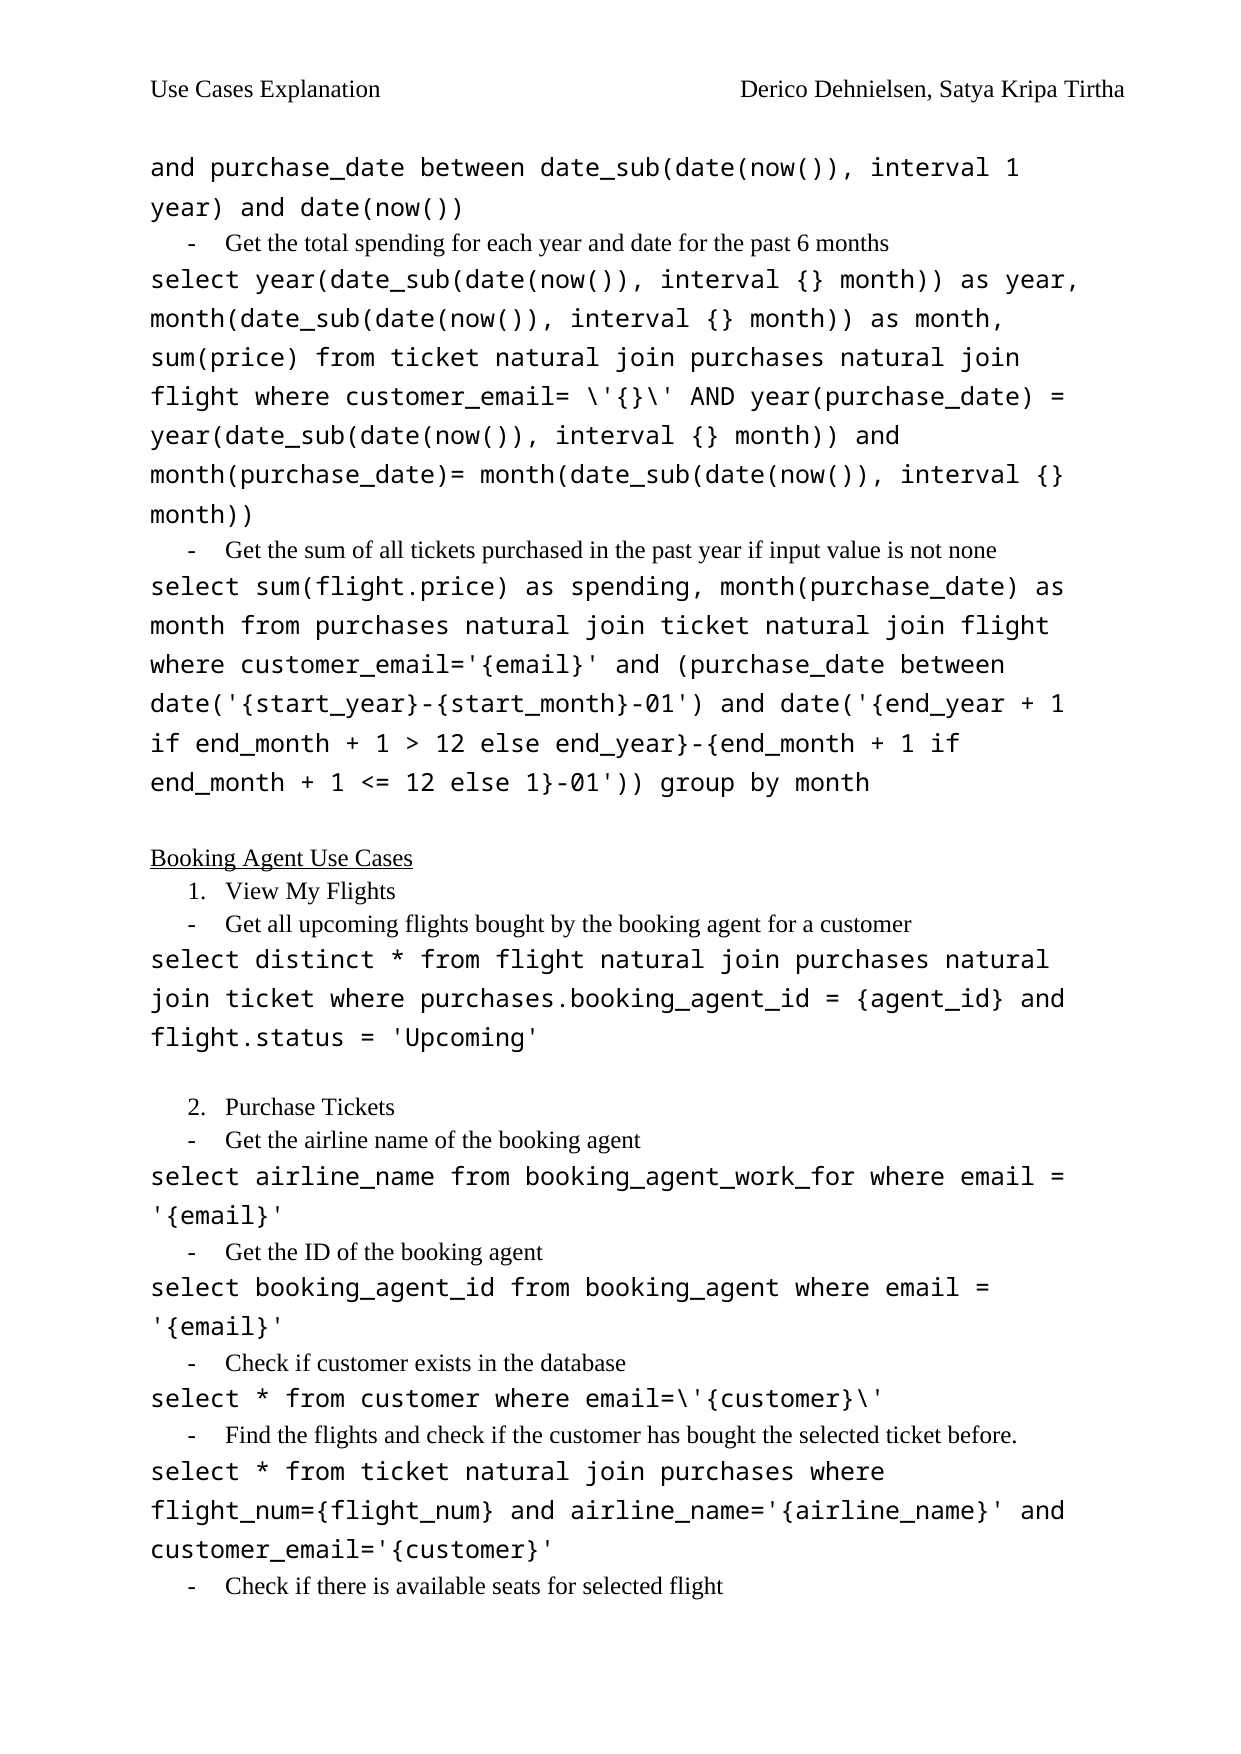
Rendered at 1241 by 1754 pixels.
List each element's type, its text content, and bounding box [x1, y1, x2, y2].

text select * from ticket natural join purchases where flight_num={flight_num} and airline_name='{airline_name}' and customer_email='{customer}' [150, 1453, 1090, 1566]
text select sum(flight.price) as spending, month(purchase_date) as month from purchases natural join ticket natural join flight where customer_email='{email}' and (purchase_date between date('{start_year}-{start_month}-01') and date('{end_year + 1 if end_month + 1 > 12 else end_year}-{end_month + 1 if end_month + 1 <= 12 else 1}-01')) group by month [150, 568, 1090, 798]
list Check if there is available seats for selected flight [187, 1571, 1090, 1599]
text select airline_name from booking_agent_work_for where email = '{email}' [150, 1158, 1090, 1232]
text Booking Agent Use Cases [150, 843, 1090, 871]
list View My Flights [187, 876, 1090, 904]
text select distinct * from flight natural join purchases natural join ticket where purchases.booking_agent_id = {agent_id} and flight.status = 'Upcoming' [150, 942, 1090, 1054]
list Purchase Tickets [187, 1092, 1090, 1121]
list Check if customer exists in the database [187, 1348, 1090, 1377]
text select booking_agent_id from booking_agent where email = '{email}' [150, 1270, 1090, 1343]
list Find the flights and check if the customer has bought the selected ticket before. [187, 1420, 1090, 1449]
list Get the sum of all tickets purchased in the past year if input value is not none [187, 536, 1090, 564]
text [150, 150, 1090, 223]
text select year(date_sub(date(now()), interval {} month)) as year, month(date_sub(date(now()), interval {} month)) as month, sum(price) from ticket natural join purchases natural join flight where customer_email= \'{}\' AND year(purchase_date) = year(date_sub(date(now()), interval {} month)) and month(purchase_date)= month(date_sub(date(now()), interval {} month)) [150, 261, 1090, 530]
list Get the total spending for each year and date for the past 6 months [187, 228, 1090, 257]
list Get the airline name of the booking agent [187, 1125, 1090, 1154]
list Get all upcoming flights bought by the booking agent for a customer [187, 909, 1090, 937]
text select * from customer where email=\'{customer}\' [150, 1381, 1090, 1415]
list Get the ID of the booking agent [187, 1237, 1090, 1265]
